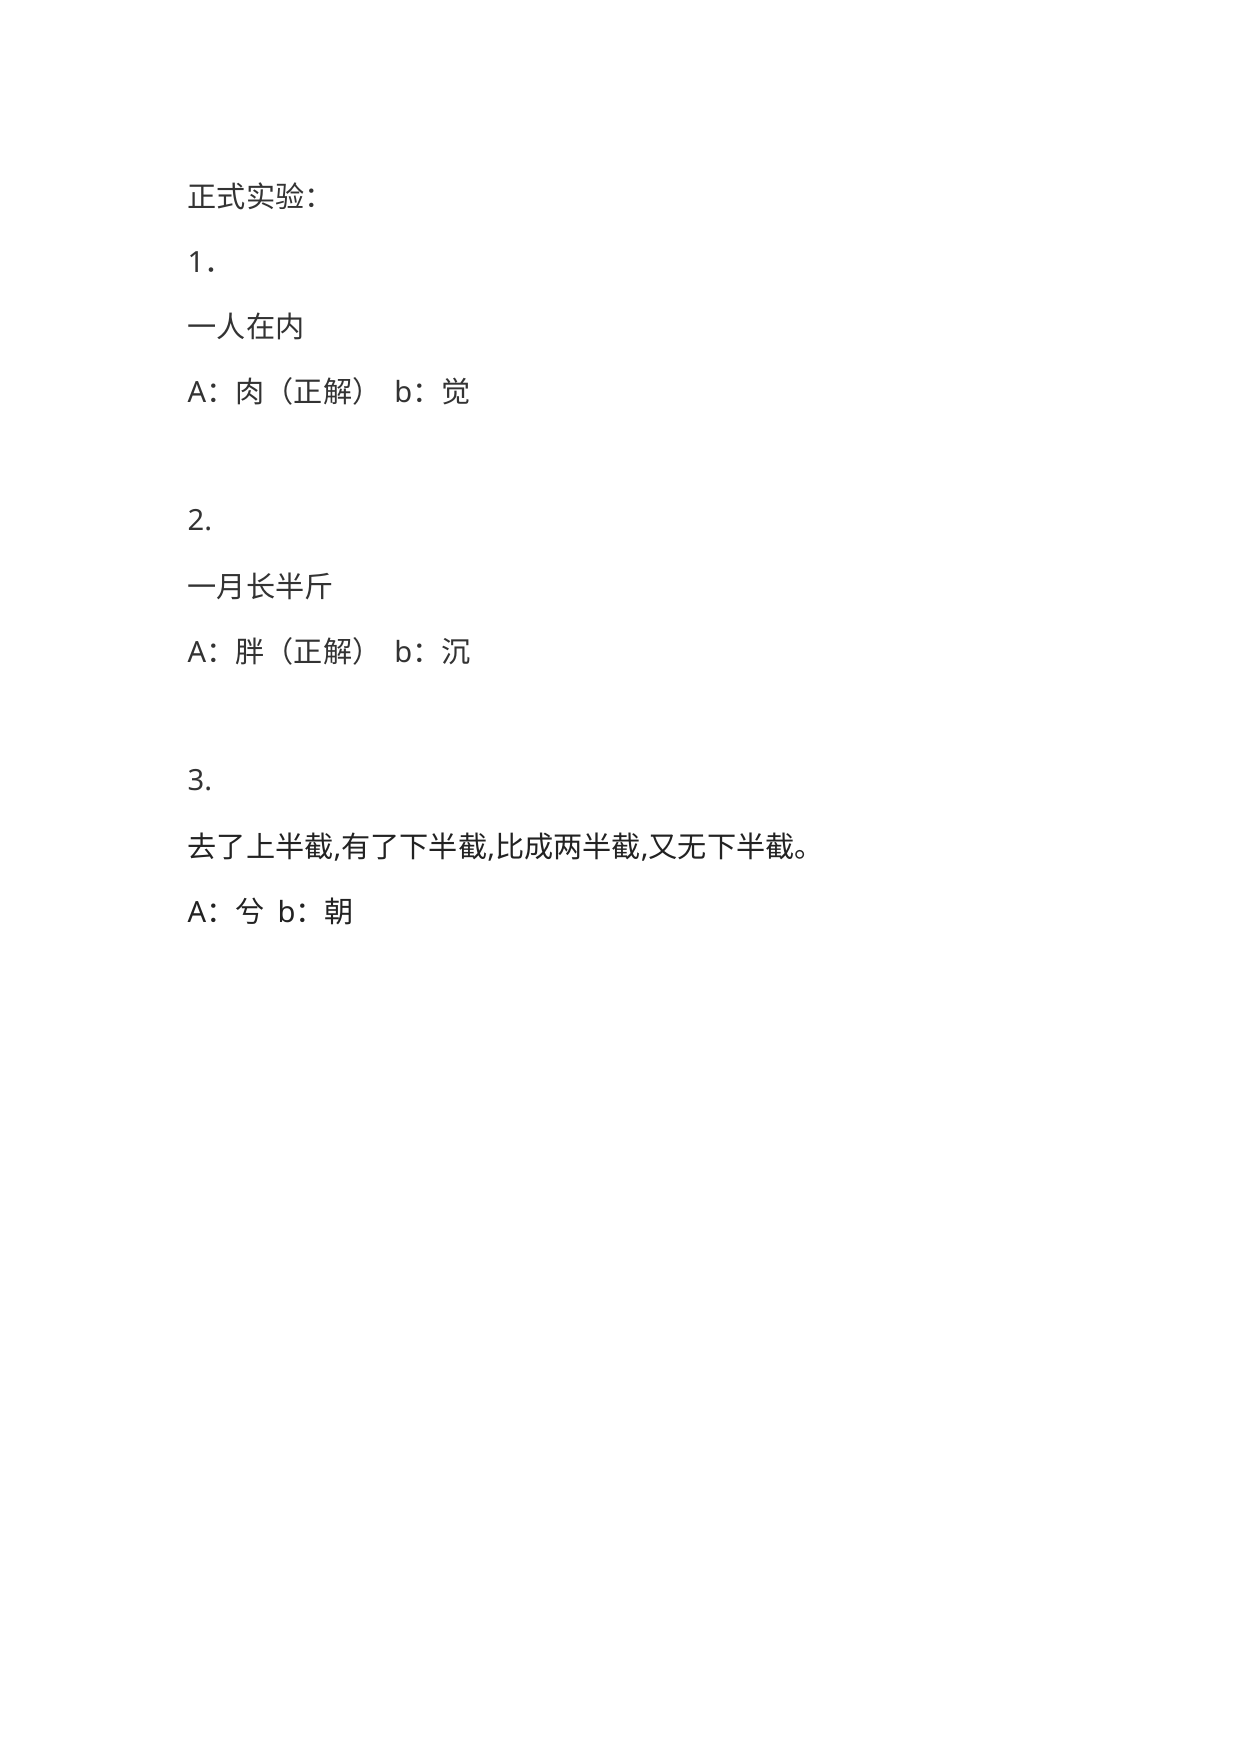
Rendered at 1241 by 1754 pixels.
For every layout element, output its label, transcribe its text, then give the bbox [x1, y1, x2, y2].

text A：兮 b：朝 [187, 877, 1053, 942]
text 去了上半截,有了下半截,比成两半截,又无下半截。 [187, 812, 1053, 877]
text A：胖（正解） b：沉 [187, 617, 1053, 682]
text 2. [187, 487, 1053, 552]
text 一人在内 [187, 292, 1053, 357]
text 正式实验： [187, 162, 1053, 227]
text 3. [187, 747, 1053, 812]
text 1． [187, 227, 1053, 292]
text 一月长半斤 [187, 552, 1053, 617]
text A：肉（正解） b：觉 [187, 357, 1053, 422]
